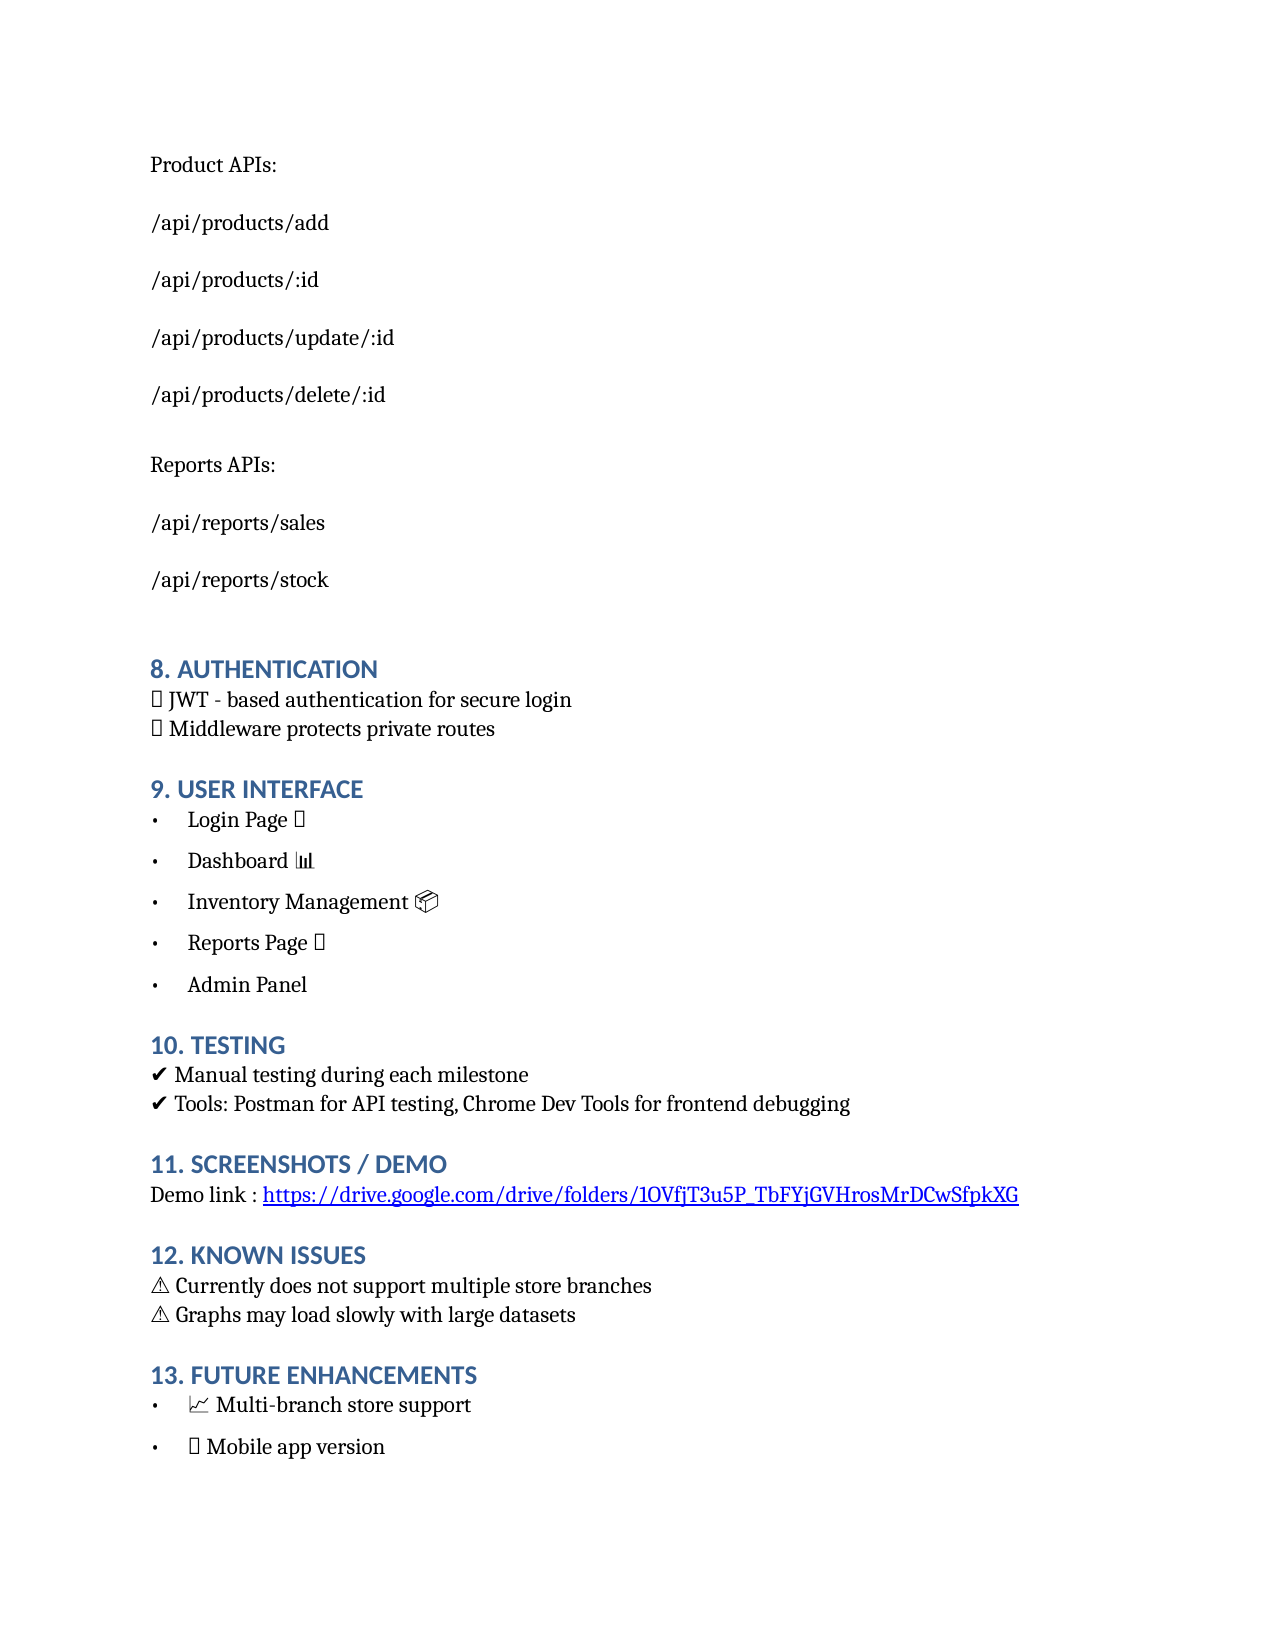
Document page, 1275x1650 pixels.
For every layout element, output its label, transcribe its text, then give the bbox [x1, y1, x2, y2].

text Product APIs: /api/products/add /api/products/:id /api/products/update/:id /api/products/delete/:id [150, 150, 1125, 437]
list Dashboard 📊 [150, 845, 1125, 874]
text 11. SCREENSHOTS / DEMO [150, 1151, 1125, 1179]
text 9. USER INTERFACE [150, 775, 1125, 804]
list Reports Page 📝 [150, 928, 1125, 957]
text 10. TESTING [150, 1031, 1125, 1060]
text ✔ Manual testing during each milestone ✔ Tools: Postman for API testing, Chrome Dev Tools for frontend debugging [150, 1060, 1125, 1117]
list Admin Panel 👩‍💼 [150, 969, 1125, 998]
text Demo link : https://drive.google.com/drive/folders/1OVfjT3u5P_TbFYjGVHrosMrDCwSfpkXG [150, 1179, 1125, 1208]
list 📱 Mobile app version [150, 1431, 1125, 1460]
text 🔐 JWT - based authentication for secure login 🔐 Middleware protects private routes [150, 684, 1125, 742]
text 13. FUTURE ENHANCEMENTS [150, 1361, 1125, 1390]
text 12. KNOWN ISSUES [150, 1242, 1125, 1270]
list 📈 Multi-branch store support [150, 1390, 1125, 1419]
text Reports APIs: /api/reports/sales /api/reports/stock [150, 450, 1125, 622]
list Login Page 🔑 [150, 804, 1125, 833]
text 8. AUTHENTICATION [150, 656, 1125, 684]
text ⚠️ Currently does not support multiple store branches ⚠️ Graphs may load slowly with large datasets [150, 1270, 1125, 1328]
list Inventory Management 📦 [150, 887, 1125, 915]
